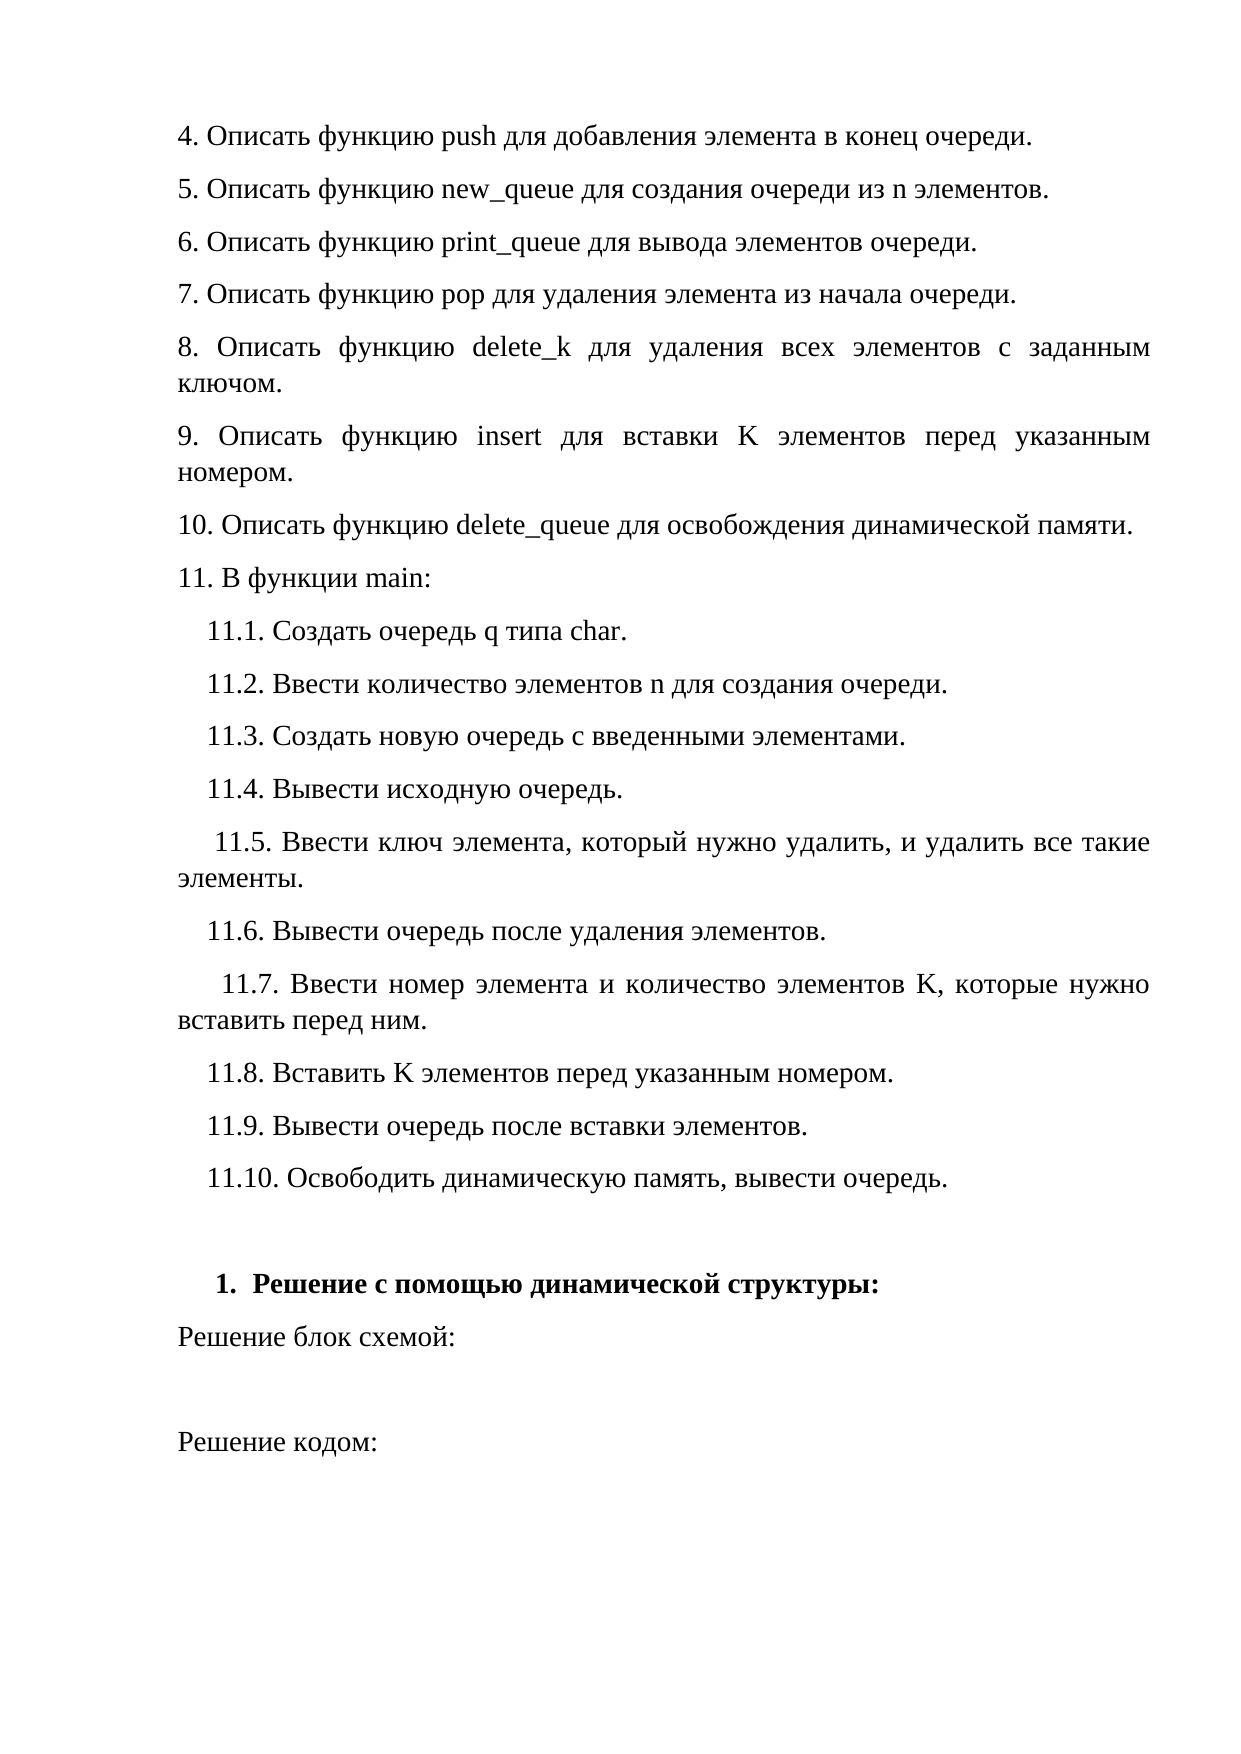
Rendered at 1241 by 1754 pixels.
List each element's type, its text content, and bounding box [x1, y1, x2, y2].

text 11. В функции main: [177, 560, 1152, 594]
text 8. Описать функцию delete_k для удаления всех элементов с заданным ключом. [177, 329, 1152, 399]
text 11.9. Вывести очередь после вставки элементов. [177, 1108, 1152, 1141]
text 11.8. Вставить K элементов перед указанным номером. [177, 1055, 1152, 1088]
text 11.5. Ввести ключ элемента, который нужно удалить, и удалить все такие элементы. [177, 824, 1152, 894]
text 9. Описать функцию insert для вставки K элементов перед указанным номером. [177, 418, 1152, 488]
text 7. Описать функцию pop для удаления элемента из начала очереди. [177, 277, 1152, 310]
text Решение блок схемой: [177, 1319, 1152, 1352]
text 11.4. Вывести исходную очередь. [177, 771, 1152, 805]
text 11.1. Создать очередь q типа char. [177, 613, 1152, 646]
text 11.6. Вывести очередь после удаления элементов. [177, 913, 1152, 947]
text Решение кодом: [177, 1424, 1152, 1458]
list Решение с помощью динамической структуры: [215, 1266, 1152, 1300]
text 5. Описать функцию new_queue для создания очереди из n элементов. [177, 171, 1152, 204]
text 6. Описать функцию print_queue для вывода элементов очереди. [177, 224, 1152, 257]
text 10. Описать функцию delete_queue для освобождения динамической памяти. [177, 507, 1152, 541]
text 11.3. Создать новую очередь с введенными элементами. [177, 718, 1152, 752]
text 11.10. Освободить динамическую память, вывести очередь. [177, 1161, 1152, 1194]
text 11.7. Ввести номер элемента и количество элементов K, которые нужно вставить перед ним. [177, 966, 1152, 1036]
text 11.2. Ввести количество элементов n для создания очереди. [177, 666, 1152, 699]
text 4. Описать функцию push для добавления элемента в конец очереди. [177, 118, 1152, 152]
